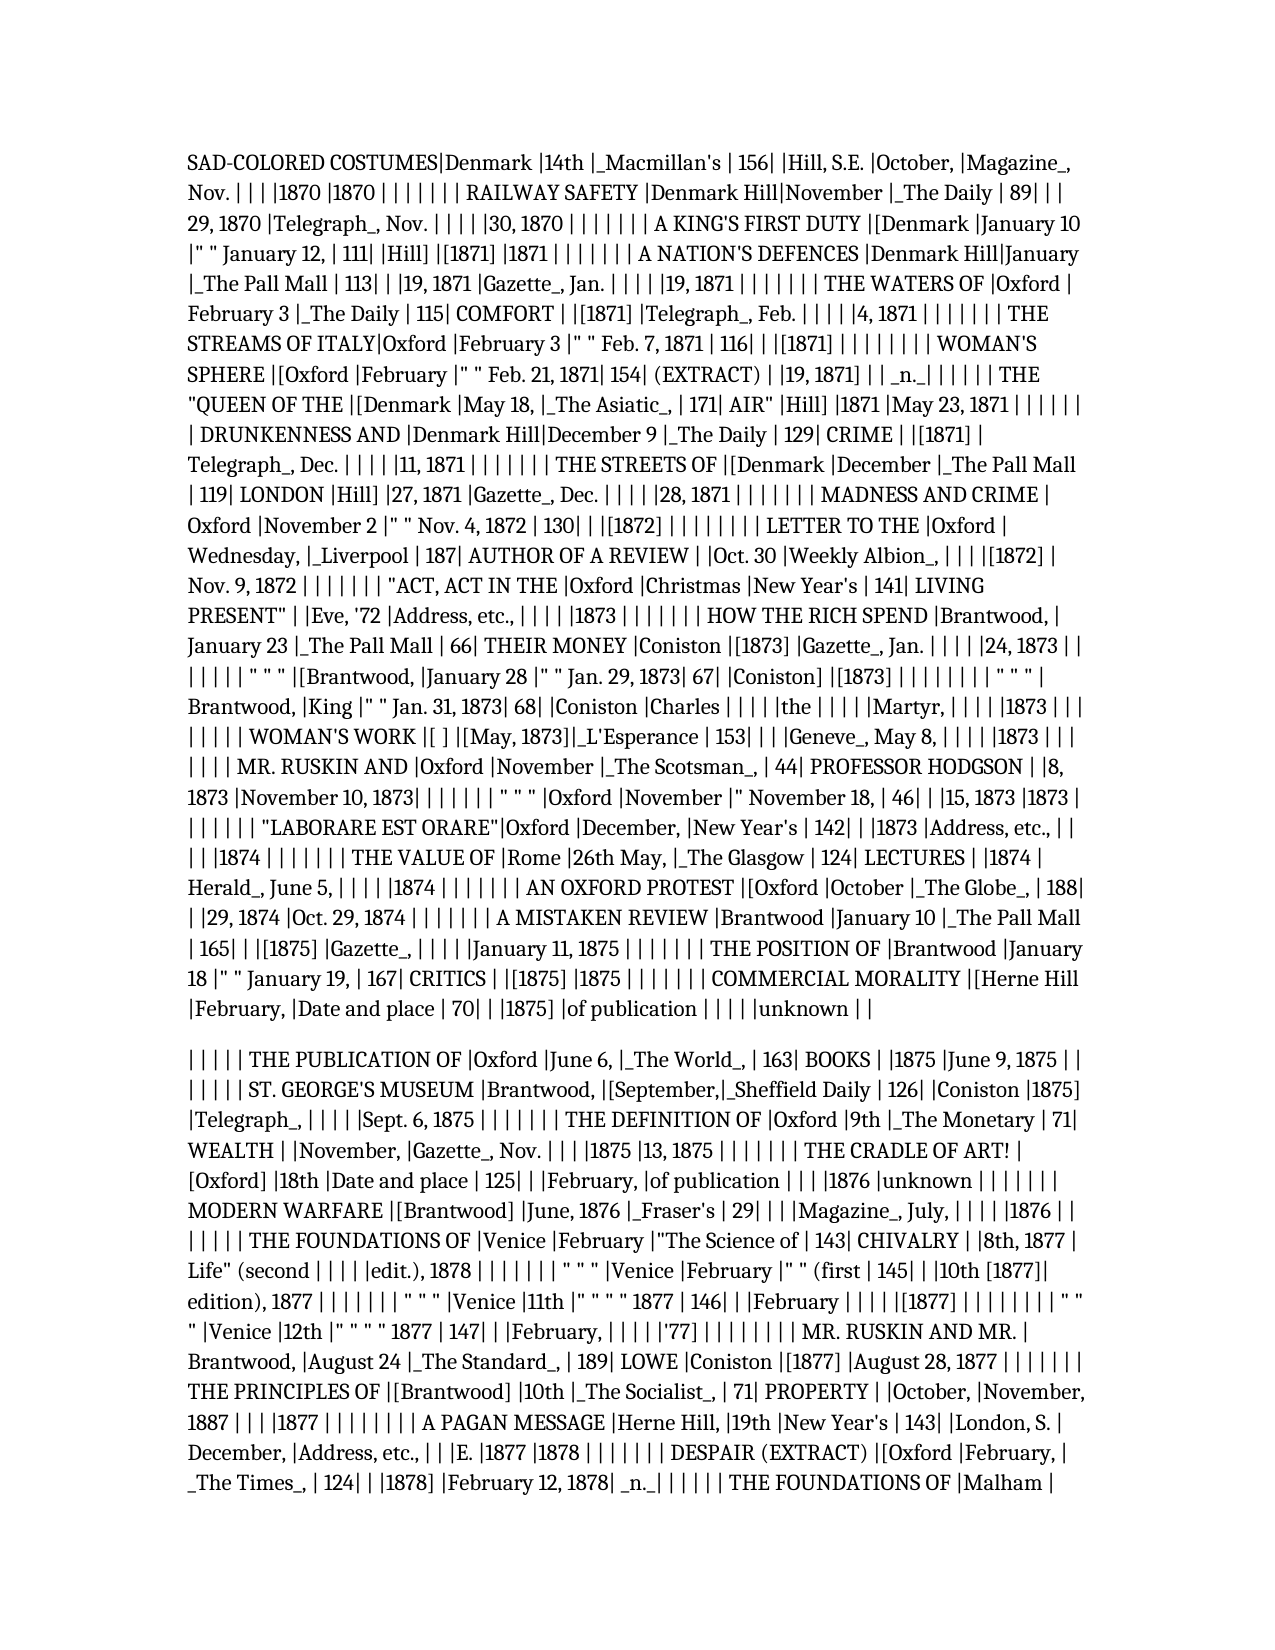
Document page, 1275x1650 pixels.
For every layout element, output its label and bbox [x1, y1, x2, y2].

text [187, 150, 1087, 1022]
text [187, 1047, 1087, 1496]
